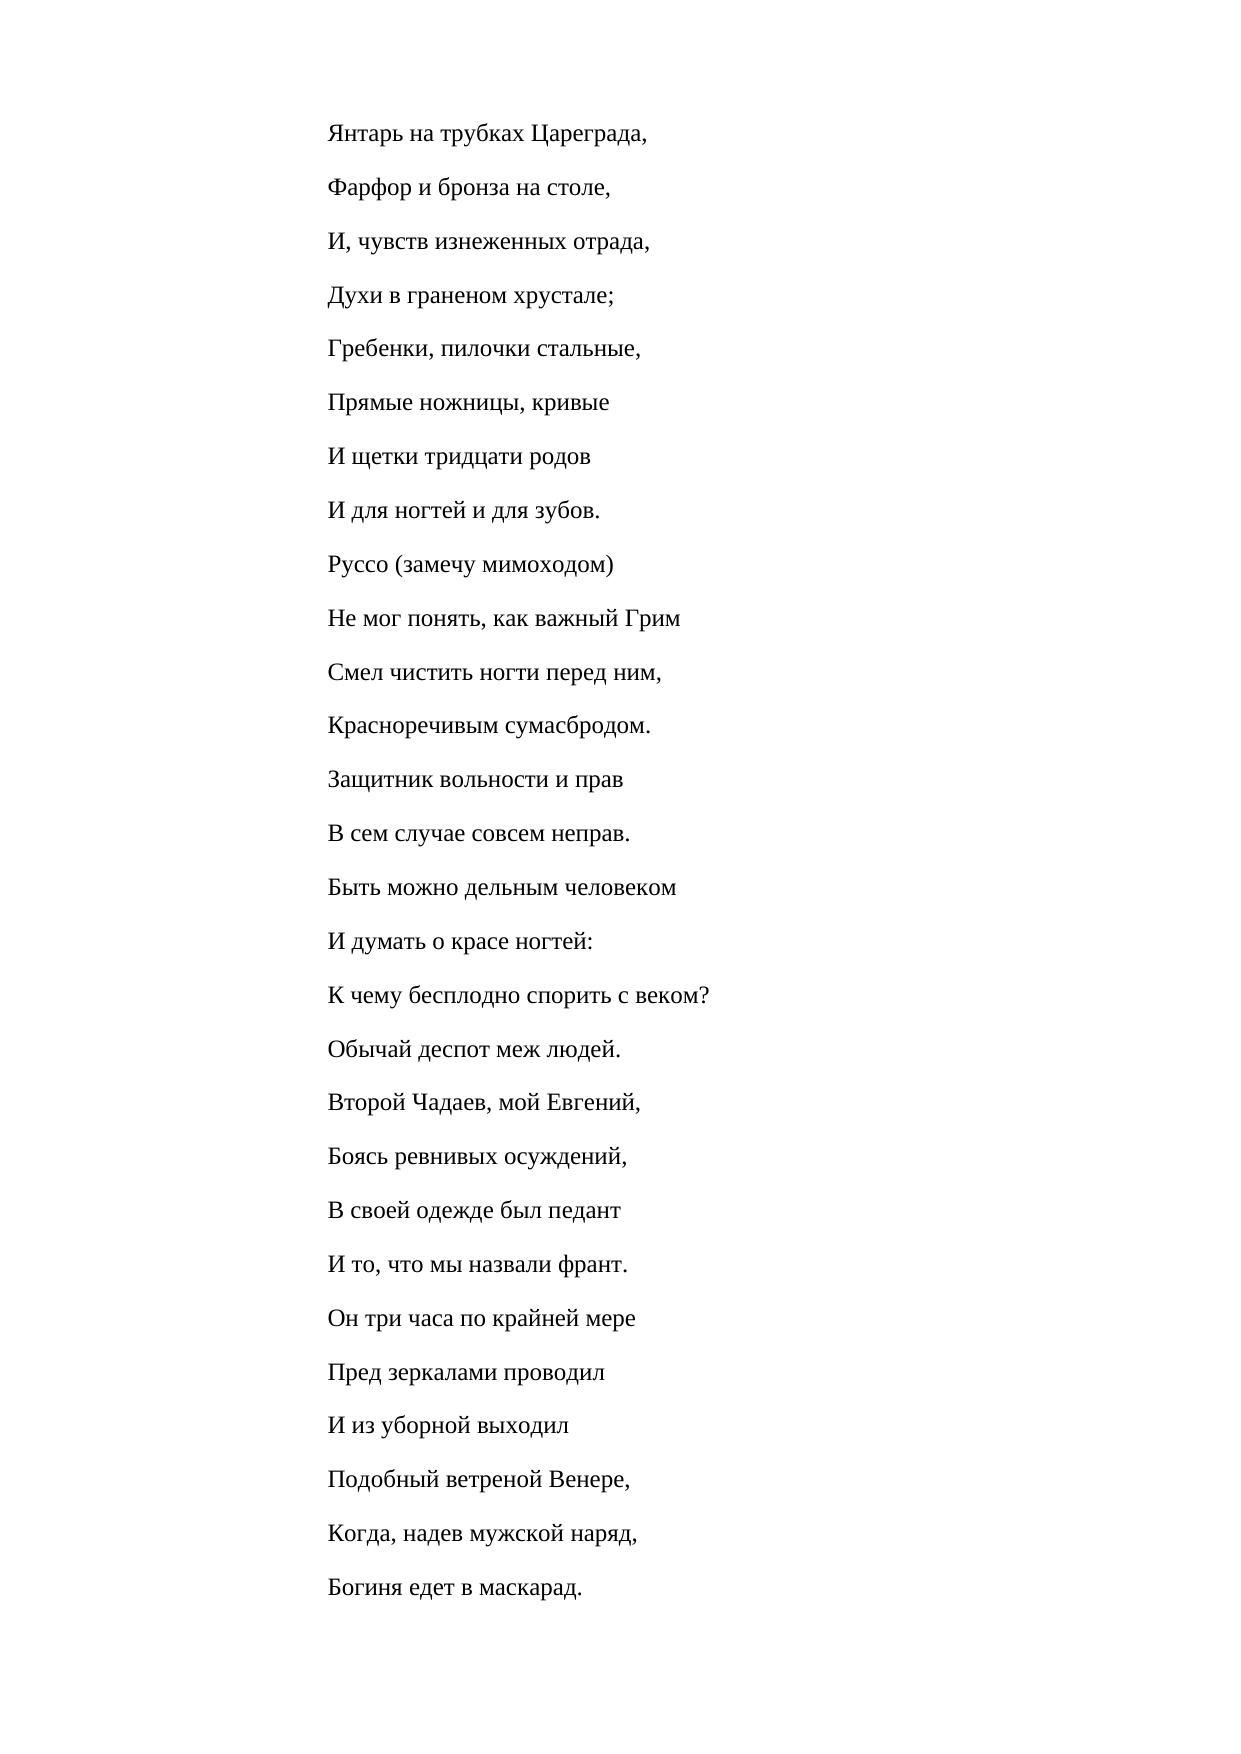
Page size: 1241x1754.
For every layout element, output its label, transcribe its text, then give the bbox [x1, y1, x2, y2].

text Красноречивым сумасбродом. [177, 711, 1152, 739]
text Подобный ветреной Венере, [177, 1464, 1152, 1493]
text И для ногтей и для зубов. [177, 495, 1152, 524]
text Когда, надев мужской наряд, [177, 1518, 1152, 1547]
text Гребенки, пилочки стальные, [177, 333, 1152, 362]
text Фарфор и бронза на столе, [177, 172, 1152, 201]
text И щетки тридцати родов [177, 441, 1152, 470]
text И, чувств изнеженных отрада, [177, 226, 1152, 254]
text Быть можно дельным человеком [177, 872, 1152, 901]
text Прямые ножницы, кривые [177, 387, 1152, 416]
text Обычай деспот меж людей. [177, 1034, 1152, 1062]
text В сем случае совсем неправ. [177, 818, 1152, 847]
text И то, что мы назвали франт. [177, 1249, 1152, 1278]
text Не мог понять, как важный Грим [177, 603, 1152, 632]
text Защитник вольности и прав [177, 764, 1152, 793]
text И из уборной выходил [177, 1411, 1152, 1439]
text Пред зеркалами проводил [177, 1357, 1152, 1386]
text Второй Чадаев, мой Евгений, [177, 1087, 1152, 1116]
text Смел чистить ногти перед ним, [177, 657, 1152, 685]
text Богиня едет в маскарад. [177, 1572, 1152, 1601]
text Он три часа по крайней мере [177, 1303, 1152, 1332]
text В своей одежде был педант [177, 1195, 1152, 1224]
text Боясь ревнивых осуждений, [177, 1141, 1152, 1170]
text И думать о красе ногтей: [177, 926, 1152, 955]
text К чему бесплодно спорить с веком? [177, 980, 1152, 1008]
text Руссо (замечу мимоходом) [177, 549, 1152, 578]
text Янтарь на трубках Цареграда, [177, 118, 1152, 147]
text Духи в граненом хрустале; [177, 280, 1152, 308]
